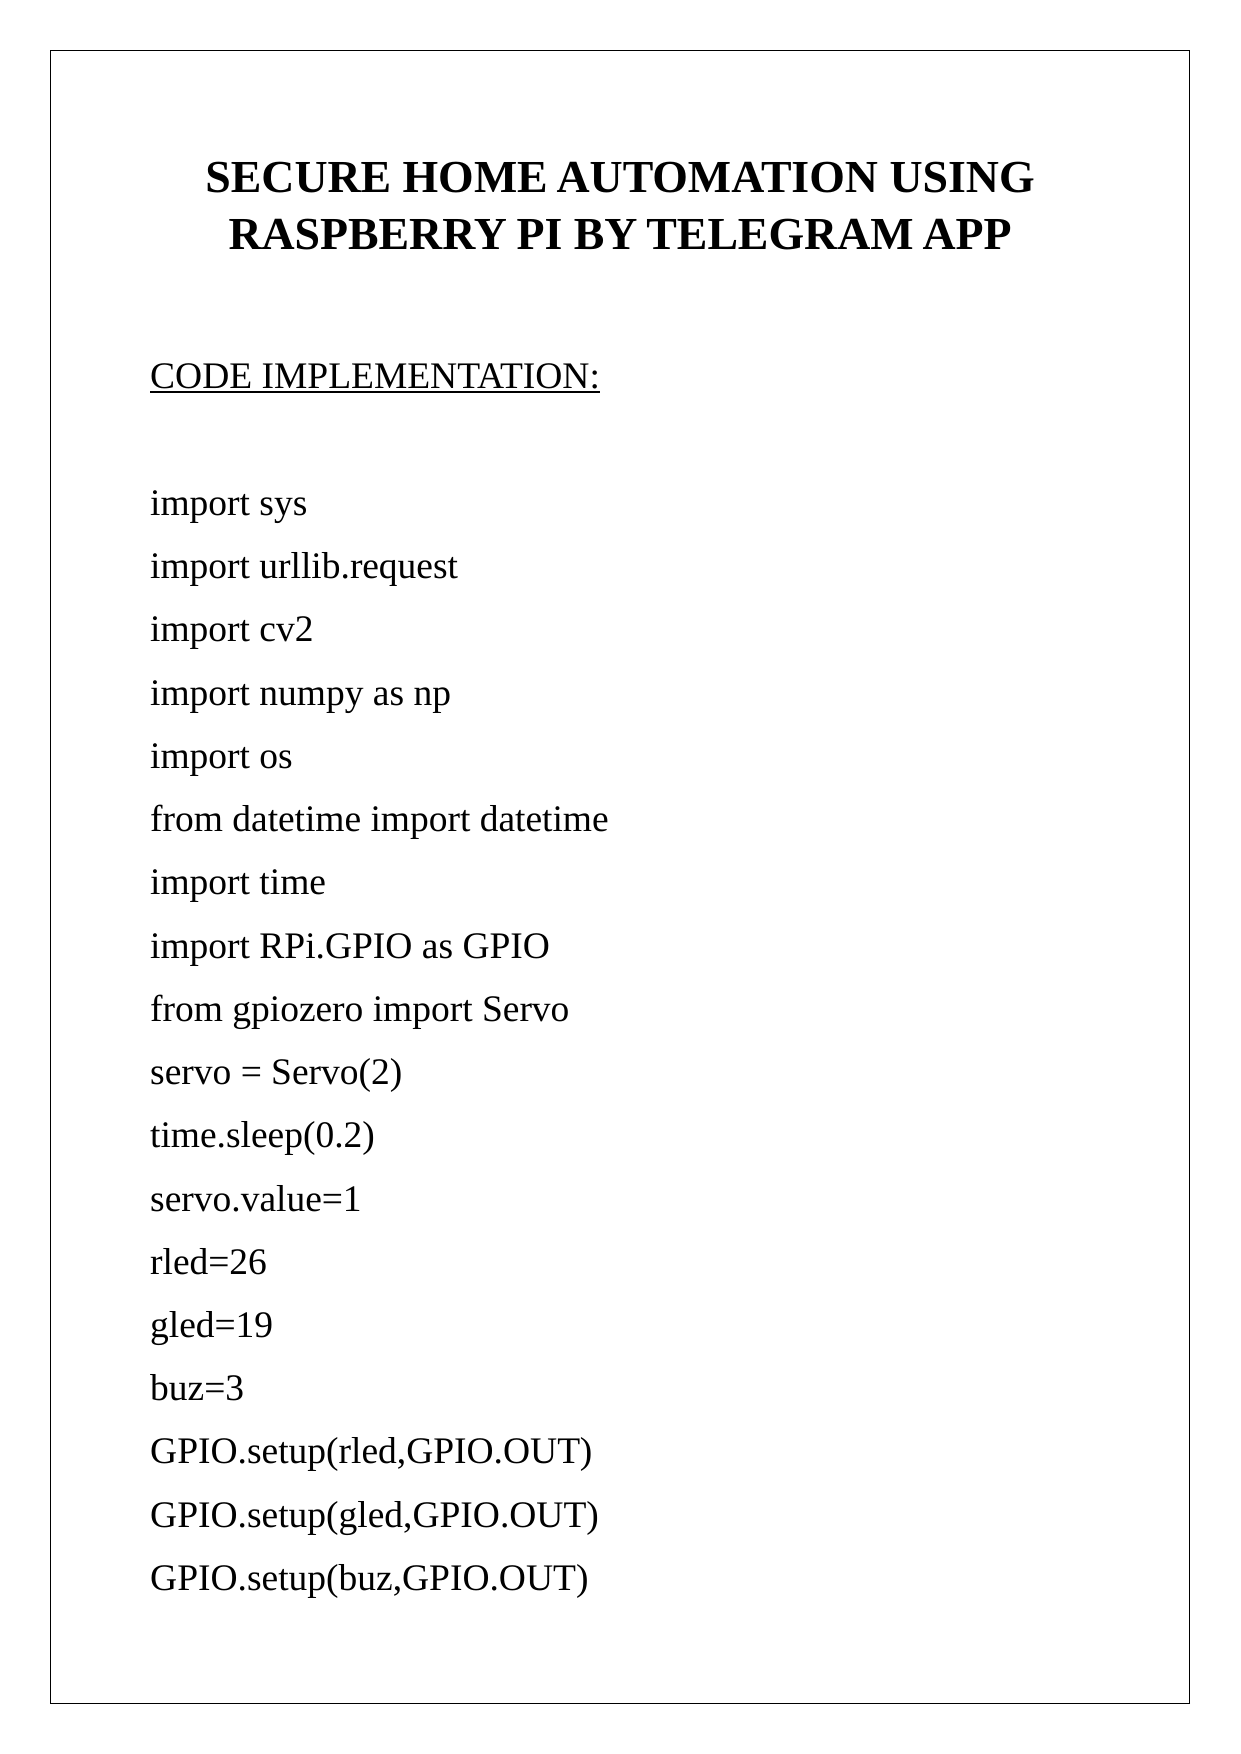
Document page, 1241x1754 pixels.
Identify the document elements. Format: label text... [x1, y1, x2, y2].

text rled=26 [150, 1239, 1090, 1282]
text import numpy as np [150, 670, 1090, 713]
text import time [150, 860, 1090, 903]
text from datetime import datetime [150, 797, 1090, 840]
text servo = Servo(2) [150, 1049, 1090, 1093]
text GPIO.setup(buz,GPIO.OUT) [150, 1555, 1090, 1598]
text from gpiozero import Servo [150, 986, 1090, 1029]
text import urllib.request [150, 544, 1090, 587]
text GPIO.setup(rled,GPIO.OUT) [150, 1429, 1090, 1472]
text SECURE HOME AUTOMATION USING RASPBERRY PI BY TELEGRAM APP [150, 150, 1090, 259]
text import os [150, 733, 1090, 776]
text servo.value=1 [150, 1176, 1090, 1219]
text gled=19 [150, 1302, 1090, 1346]
text time.sleep(0.2) [150, 1113, 1090, 1156]
text GPIO.setup(gled,GPIO.OUT) [150, 1492, 1090, 1535]
text import sys [150, 480, 1090, 523]
text import RPi.GPIO as GPIO [150, 923, 1090, 966]
text import cv2 [150, 607, 1090, 650]
text buz=3 [150, 1366, 1090, 1409]
text CODE IMPLEMENTATION: [150, 354, 1090, 397]
